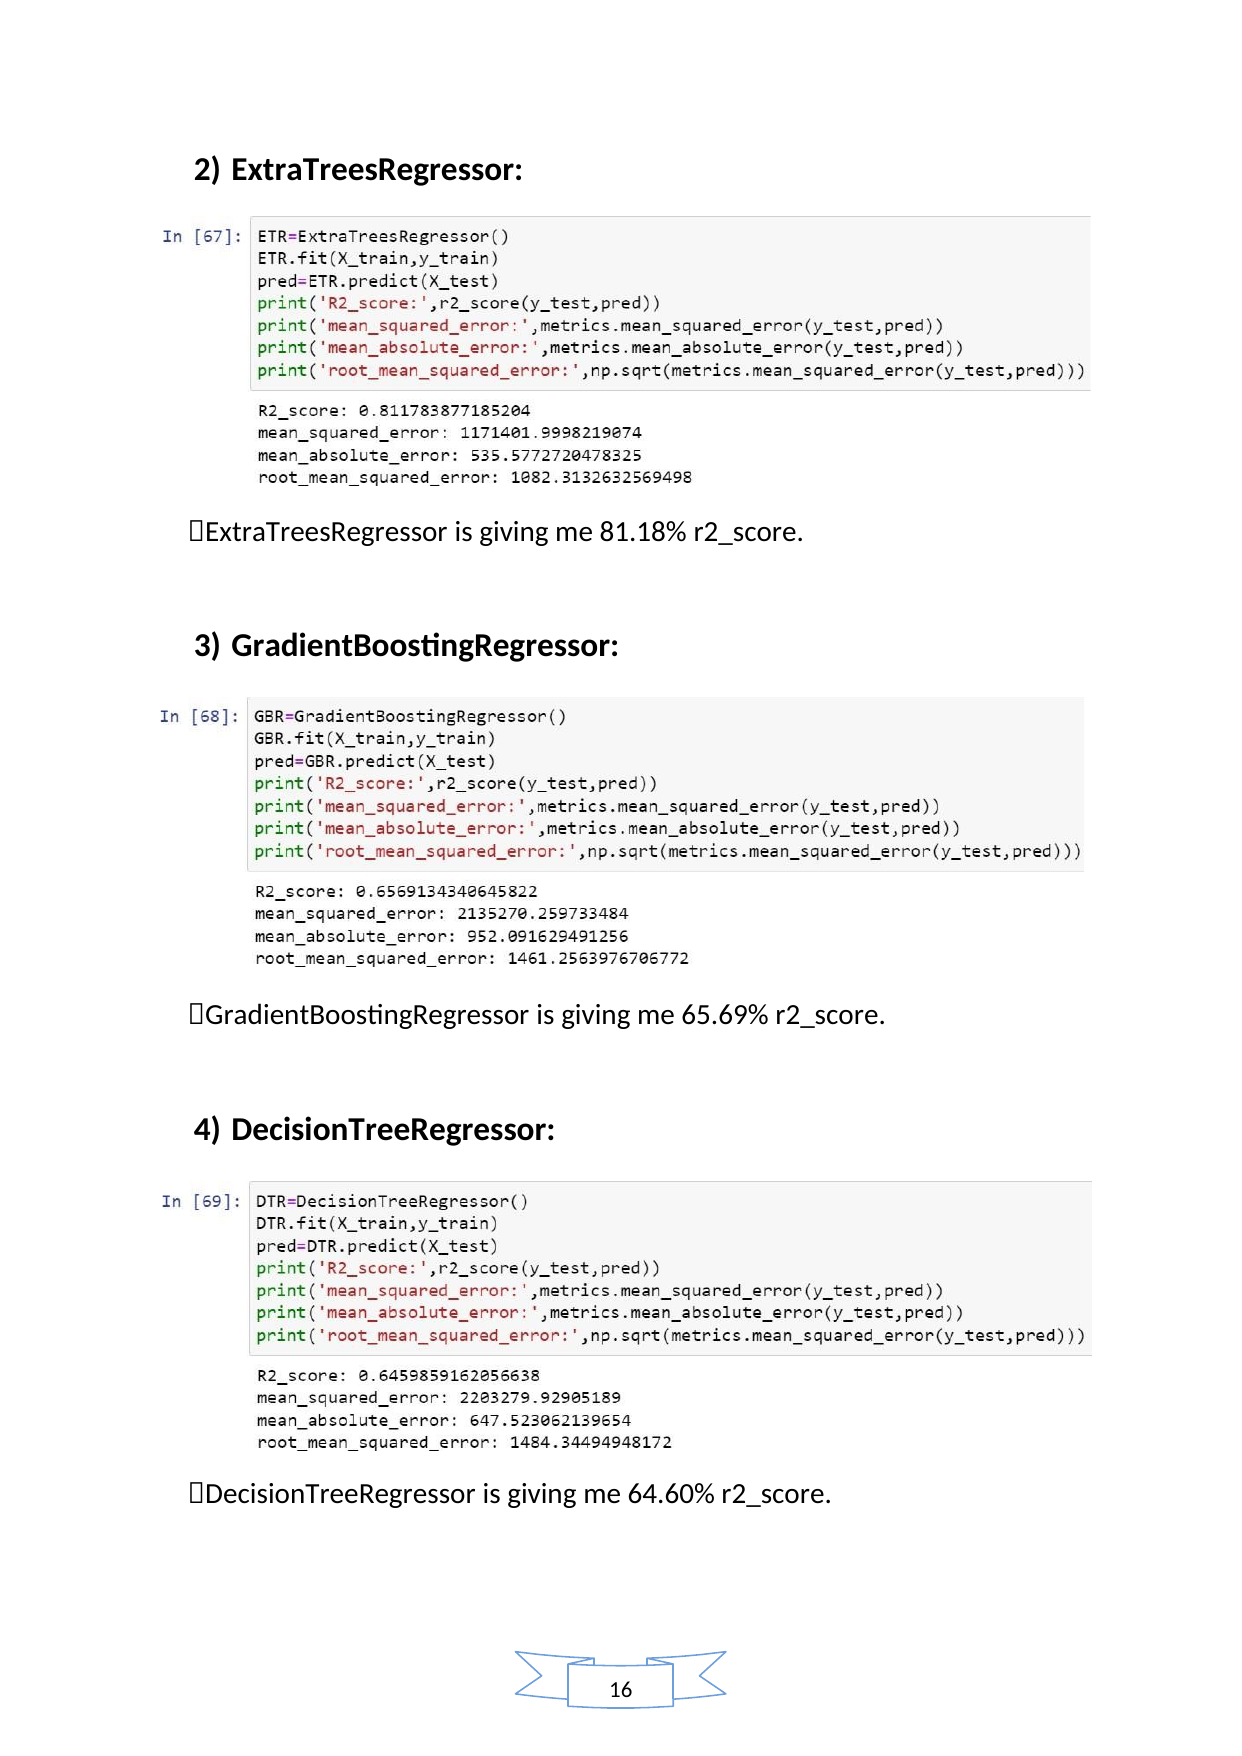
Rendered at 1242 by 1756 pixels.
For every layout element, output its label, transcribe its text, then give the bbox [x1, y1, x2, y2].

picture [162, 1181, 1092, 1451]
subtitle ExtraTreesRegressor: [194, 148, 1227, 189]
subtitle GradientBoostingRegressor: [194, 624, 1227, 665]
subtitle DecisionTreeRegressor: [194, 1108, 1227, 1148]
picture [163, 216, 1091, 486]
picture [160, 697, 1085, 967]
